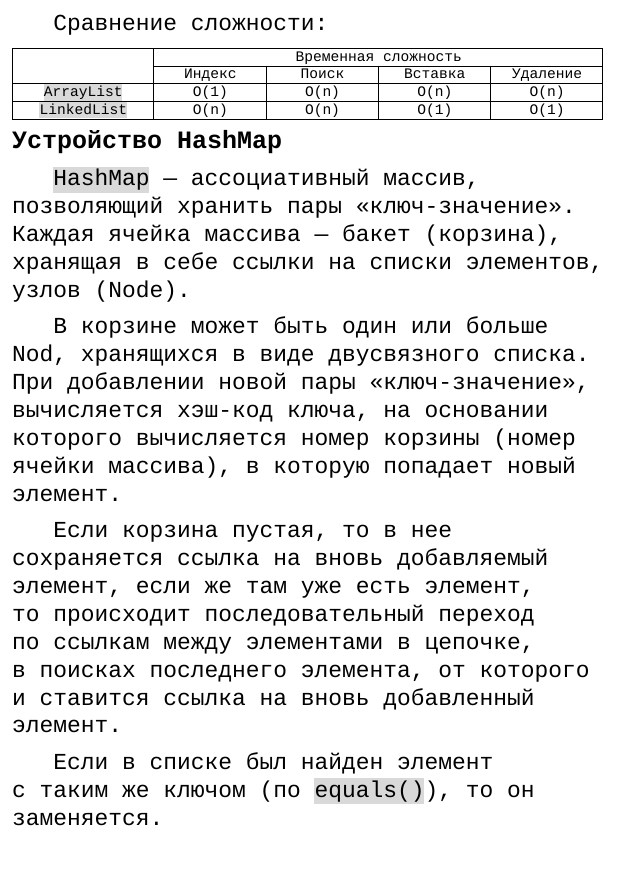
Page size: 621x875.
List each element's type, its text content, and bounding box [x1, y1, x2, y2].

text В корзине может быть один или больше Nod, хранящихся в виде двусвязного списка. При добавлении новой пары «ключ-значение», вычисляется хэш-код ключа, на основании которого вычисляется номер корзины (номер ячейки массива), в которую попадает новый элемент. [12, 314, 608, 508]
text Если в списке был найден элемент с таким же ключом (по equals()), то он заменяется. [12, 750, 608, 832]
table_cell O(1) [154, 84, 266, 101]
table_cell O(n) [379, 84, 490, 101]
table_cell O(n) [491, 84, 602, 101]
table_cell Поиск [267, 67, 378, 83]
subtitle Устройство HashMap [12, 128, 608, 156]
table_cell O(n) [267, 84, 378, 101]
text Если корзина пустая, то в нее сохраняется ссылка на вновь добавляемый элемент, если же там уже есть элемент, то происходит последовательный переход по ссылкам между элементами в цепочке, в поисках последнего элемента, от которого и ставится ссылка на вновь добавленный элемент. [12, 518, 608, 740]
table_cell Удаление [491, 67, 602, 83]
table_cell O(1) [379, 102, 490, 118]
table_cell O(n) [267, 102, 378, 118]
text HashMap — ассоциативный массив, позволяющий хранить пары «ключ-значение». Каждая ячейка массива — бакет (корзина), хранящая в себе ссылки на списки элементов, узлов (Node). [12, 167, 608, 304]
table_header [13, 49, 153, 83]
table_header Временная сложность [154, 49, 602, 66]
table_cell O(1) [491, 102, 602, 118]
table_cell Индекс [154, 67, 266, 83]
table_cell Вставка [379, 67, 490, 83]
table_cell O(n) [154, 102, 266, 118]
text Сравнение сложности: [12, 12, 608, 38]
